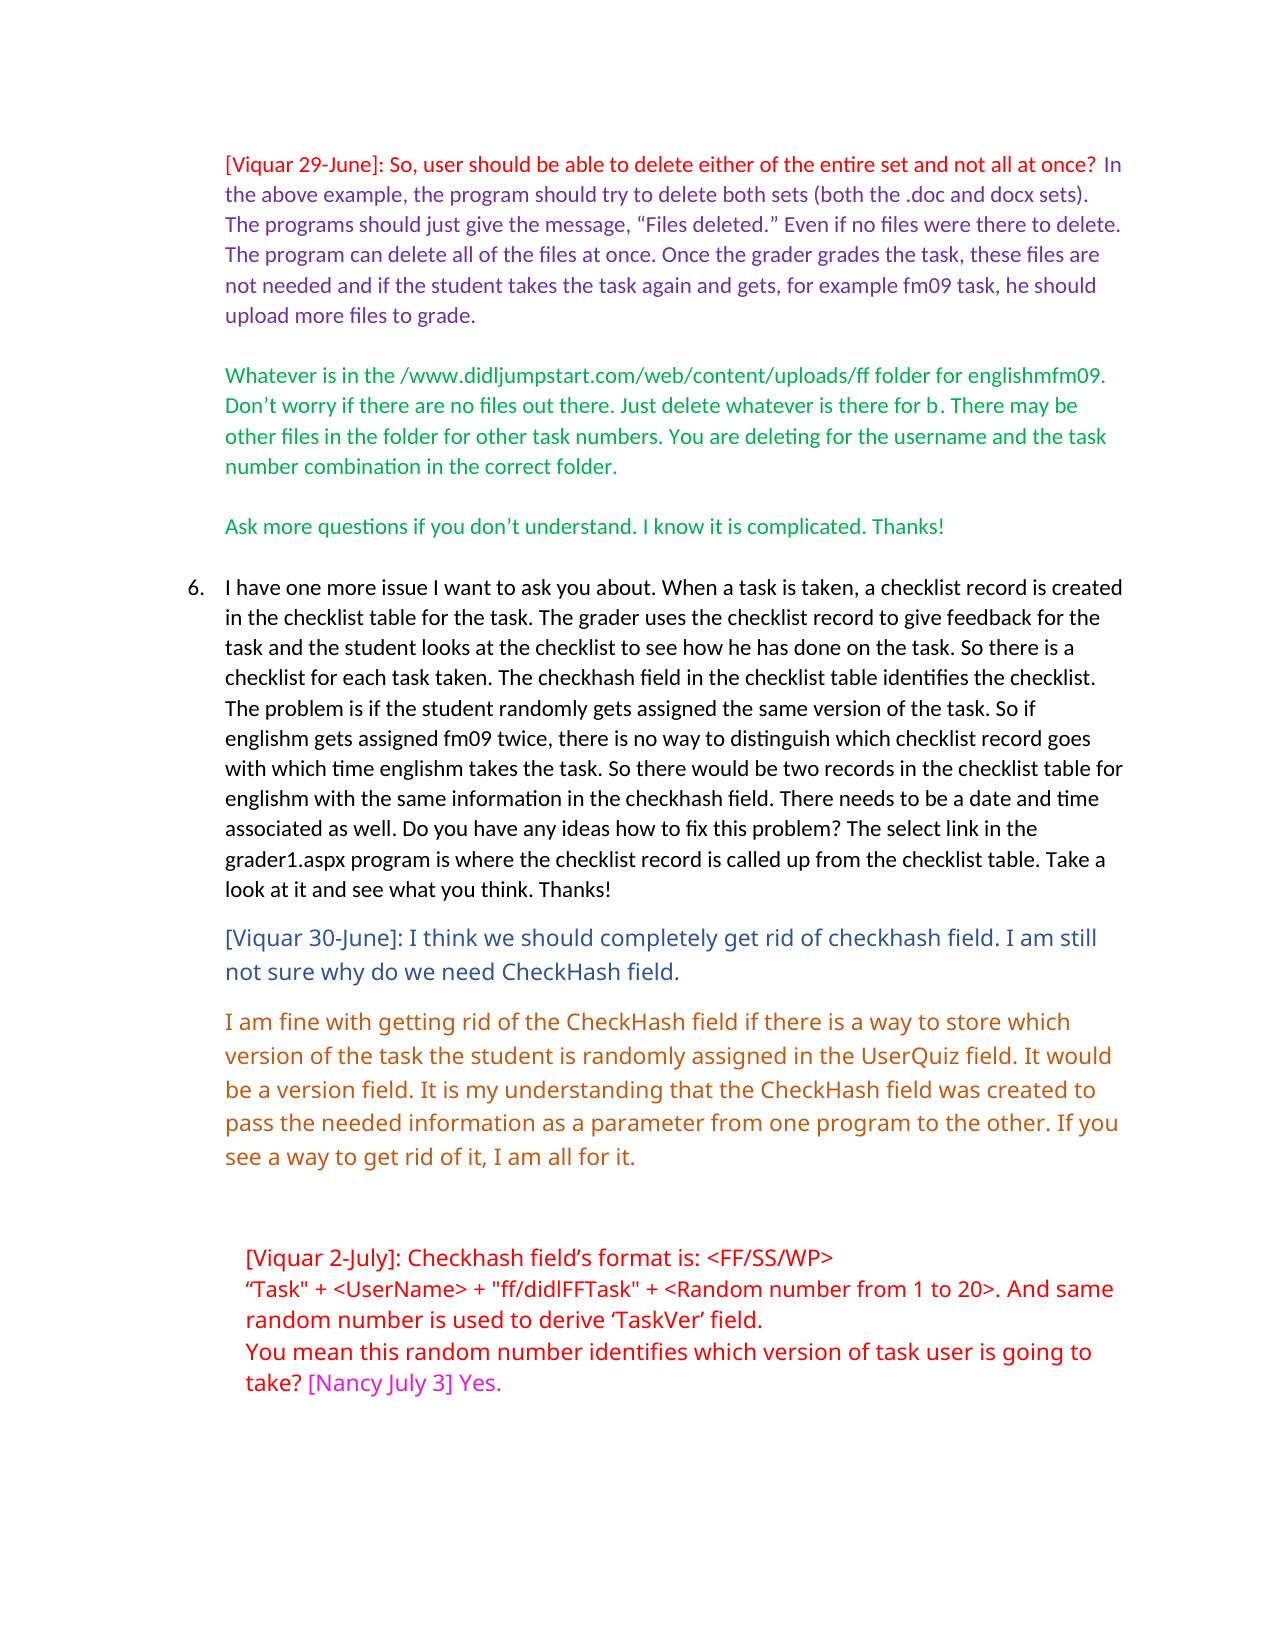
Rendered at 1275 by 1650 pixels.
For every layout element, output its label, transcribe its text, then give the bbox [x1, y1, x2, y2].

list Don’t worry if there are no files out there. Just delete whatever is there for b. There may be other files in the folder for other task numbers. You are deleting for the username and the task number combination in the correct folder. [225, 392, 1125, 480]
list I have one more issue I want to ask you about. When a task is taken, a checklist record is created in the checklist table for the task. The grader uses the checklist record to give feedback for the task and the student looks at the checklist to see how he has done on the task. So there is a checklist for each task taken. The checkhash field in the checklist table identifies the checklist. The problem is if the student randomly gets assigned the same version of the task. So if englishm gets assigned fm09 twice, there is no way to distinguish which checklist record goes with which time englishm takes the task. So there would be two records in the checklist table for englishm with the same information in the checkhash field. There needs to be a date and time associated as well. Do you have any ideas how to fix this problem? The select link in the grader1.aspx program is where the checklist record is called up from the checklist table. Take a look at it and see what you think. Thanks! [187, 573, 1125, 903]
text I am fine with getting rid of the CheckHash field if there is a way to store which version of the task the student is randomly assigned in the UserQuiz field. It would be a version field. It is my understanding that the CheckHash field was created to pass the needed information as a parameter from one program to the other. If you see a way to get rid of it, I am all for it. [225, 1006, 1125, 1172]
list [Viquar 29-June]: So, user should be able to delete either of the entire set and not all at once? In the above example, the program should try to delete both sets (both the .doc and docx sets). The programs should just give the message, “Files deleted.” Even if no files were there to delete. The program can delete all of the files at once. Once the grader grades the task, these files are not needed and if the student takes the task again and gets, for example fm09 task, he should upload more files to grade. [225, 150, 1125, 329]
text [Viquar 30-June]: I think we should completely get rid of checkhash field. I am still not sure why do we need CheckHash field. [225, 922, 1125, 987]
text You mean this random number identifies which version of task user is going to take? [Nancy July 3] Yes. [245, 1336, 1125, 1398]
text [Viquar 2-July]: Checkhash field’s format is: <FF/SS/WP> “Task" + <UserName> + "ff/didlFFTask" + <Random number from 1 to 20>. And same random number is used to derive ‘TaskVer’ field. [245, 1242, 1125, 1336]
list Whatever is in the /www.didljumpstart.com/web/content/uploads/ff folder for englishmfm09. [225, 361, 1125, 389]
list Ask more questions if you don’t understand. I know it is complicated. Thanks! [225, 512, 1125, 541]
